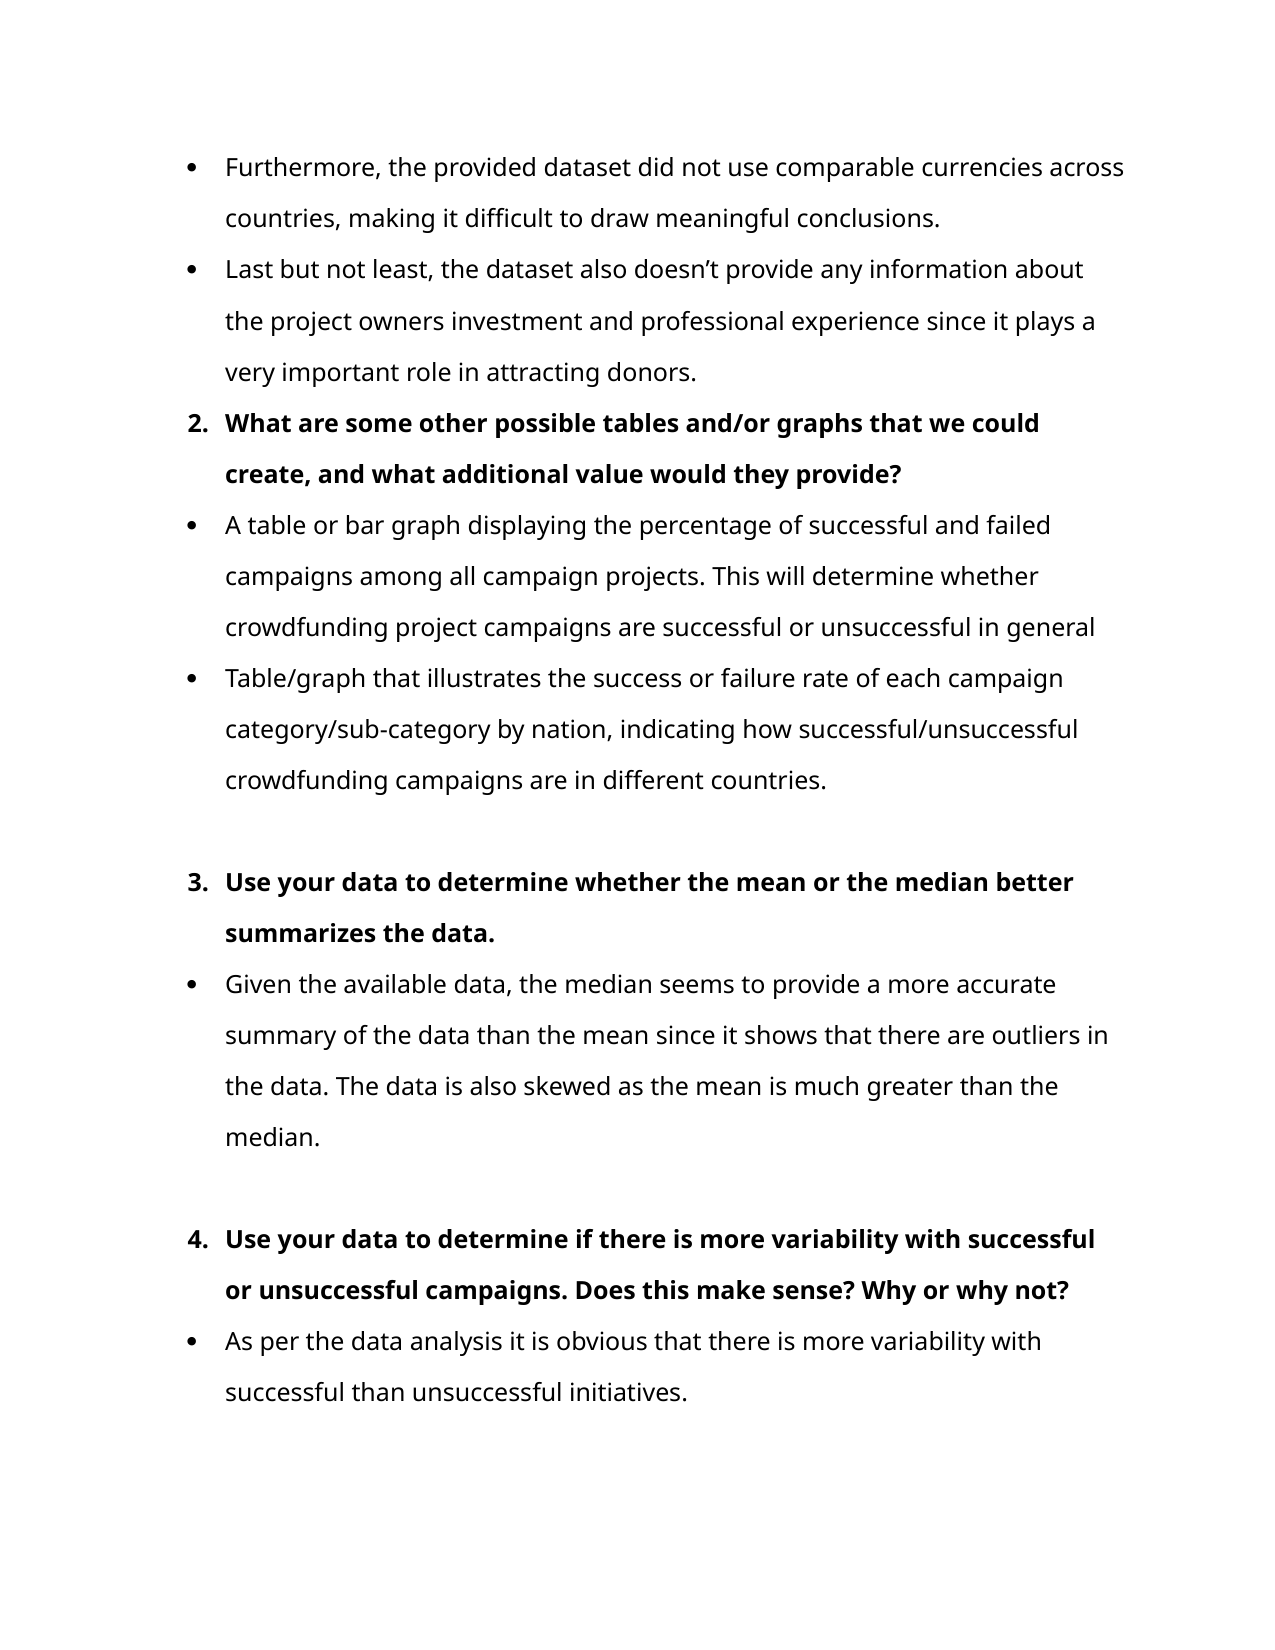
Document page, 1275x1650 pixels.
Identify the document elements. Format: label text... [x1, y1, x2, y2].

list Last but not least, the dataset also doesn’t provide any information about the project owners investment and professional experience since it plays a very important role in attracting donors. [187, 252, 1125, 388]
list Use your data to determine if there is more variability with successful or unsuccessful campaigns. Does this make sense? Why or why not? [187, 1222, 1125, 1307]
list What are some other possible tables and/or graphs that we could create, and what additional value would they provide? [187, 405, 1125, 490]
list Table/graph that illustrates the success or failure rate of each campaign category/sub-category by nation, indicating how successful/unsuccessful crowdfunding campaigns are in different countries. [187, 660, 1125, 797]
list A table or bar graph displaying the percentage of successful and failed campaigns among all campaign projects. This will determine whether crowdfunding project campaigns are successful or unsuccessful in general [187, 507, 1125, 643]
list Given the available data, the median seems to provide a more accurate summary of the data than the mean since it shows that there are outliers in the data. The data is also skewed as the mean is much greater than the median. [187, 967, 1125, 1154]
list Use your data to determine whether the mean or the median better summarizes the data. [187, 864, 1125, 950]
list Furthermore, the provided dataset did not use comparable currencies across countries, making it difficult to draw meaningful conclusions. [187, 150, 1125, 235]
list As per the data analysis it is obvious that there is more variability with successful than unsuccessful initiatives. [187, 1324, 1125, 1409]
